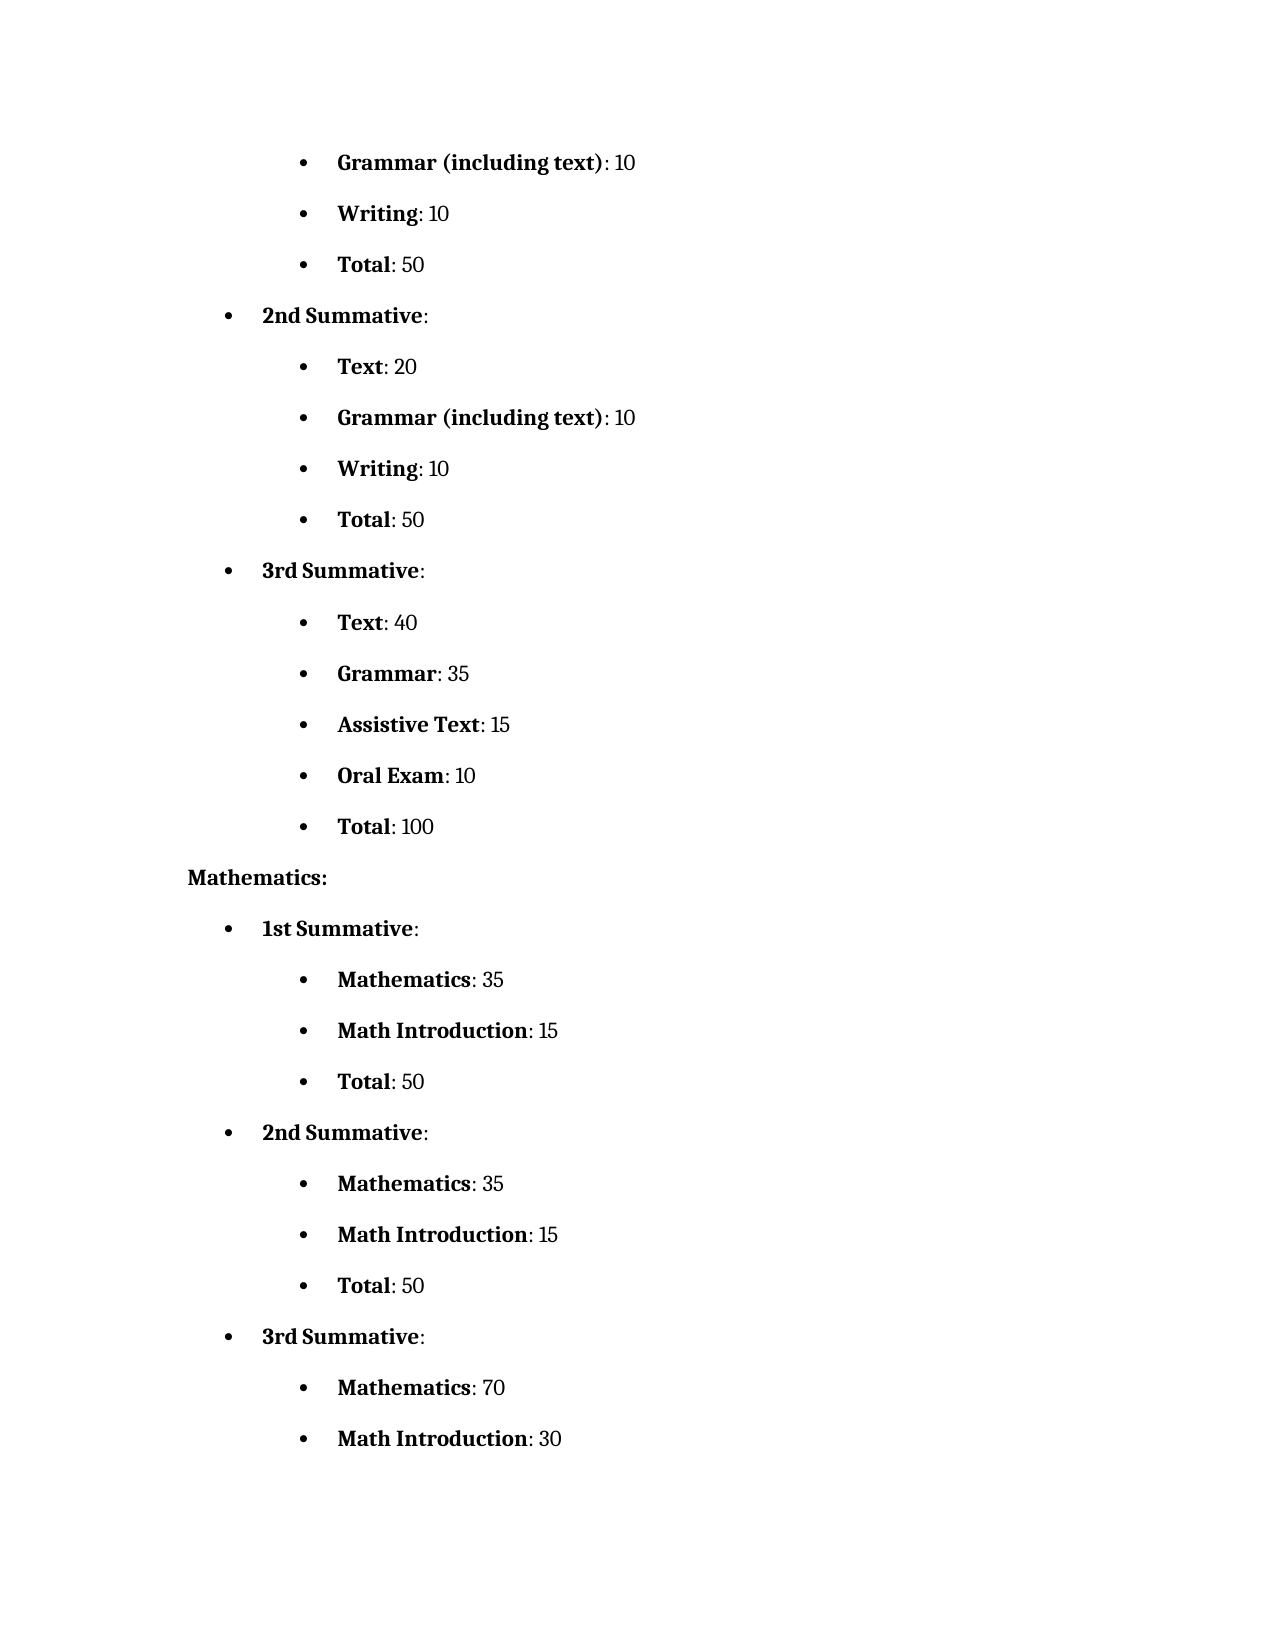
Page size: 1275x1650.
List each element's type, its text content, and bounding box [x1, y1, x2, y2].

list Math Introduction: 30 [300, 1426, 1087, 1452]
list Math Introduction: 15 [300, 1018, 1087, 1044]
list Grammar (including text): 10 [300, 150, 1087, 176]
list 3rd Summative: [225, 558, 1087, 585]
list Math Introduction: 15 [300, 1222, 1087, 1248]
list Text: 40 [300, 609, 1087, 636]
list Total: 50 [300, 1069, 1087, 1095]
list Oral Exam: 10 [300, 762, 1087, 789]
text Mathematics: [187, 864, 1087, 891]
list Total: 100 [300, 813, 1087, 840]
list Mathematics: 35 [300, 1171, 1087, 1197]
list Writing: 10 [300, 201, 1087, 227]
list Writing: 10 [300, 456, 1087, 483]
list 2nd Summative: [225, 1120, 1087, 1146]
list 3rd Summative: [225, 1324, 1087, 1350]
list Mathematics: 35 [300, 967, 1087, 993]
list 1st Summative: [225, 916, 1087, 942]
list Grammar: 35 [300, 660, 1087, 687]
list Text: 20 [300, 354, 1087, 381]
list Grammar (including text): 10 [300, 405, 1087, 432]
list Total: 50 [300, 507, 1087, 534]
list Mathematics: 70 [300, 1375, 1087, 1401]
list Total: 50 [300, 252, 1087, 278]
list Total: 50 [300, 1273, 1087, 1299]
list Assistive Text: 15 [300, 711, 1087, 738]
list 2nd Summative: [225, 303, 1087, 329]
